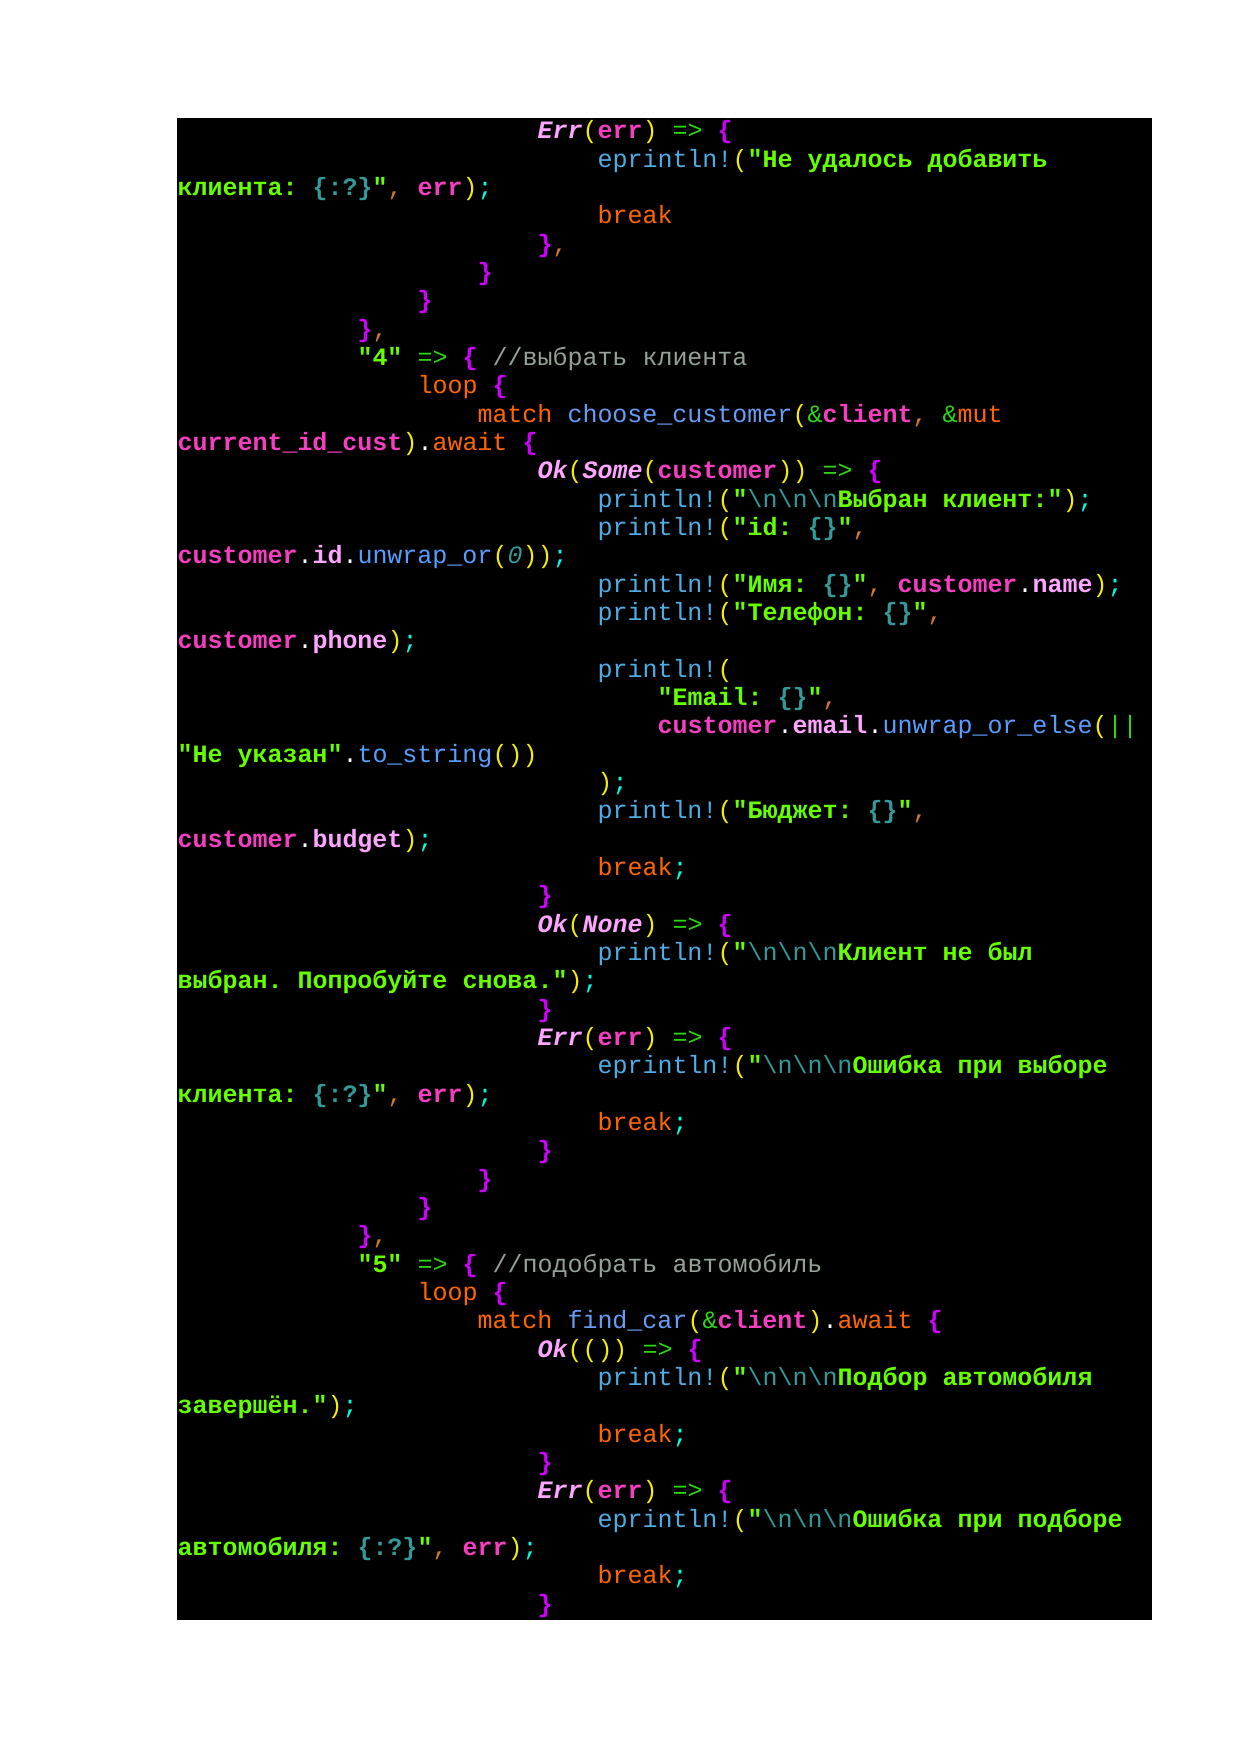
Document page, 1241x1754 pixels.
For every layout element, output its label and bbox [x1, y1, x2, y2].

text [177, 118, 1152, 1620]
